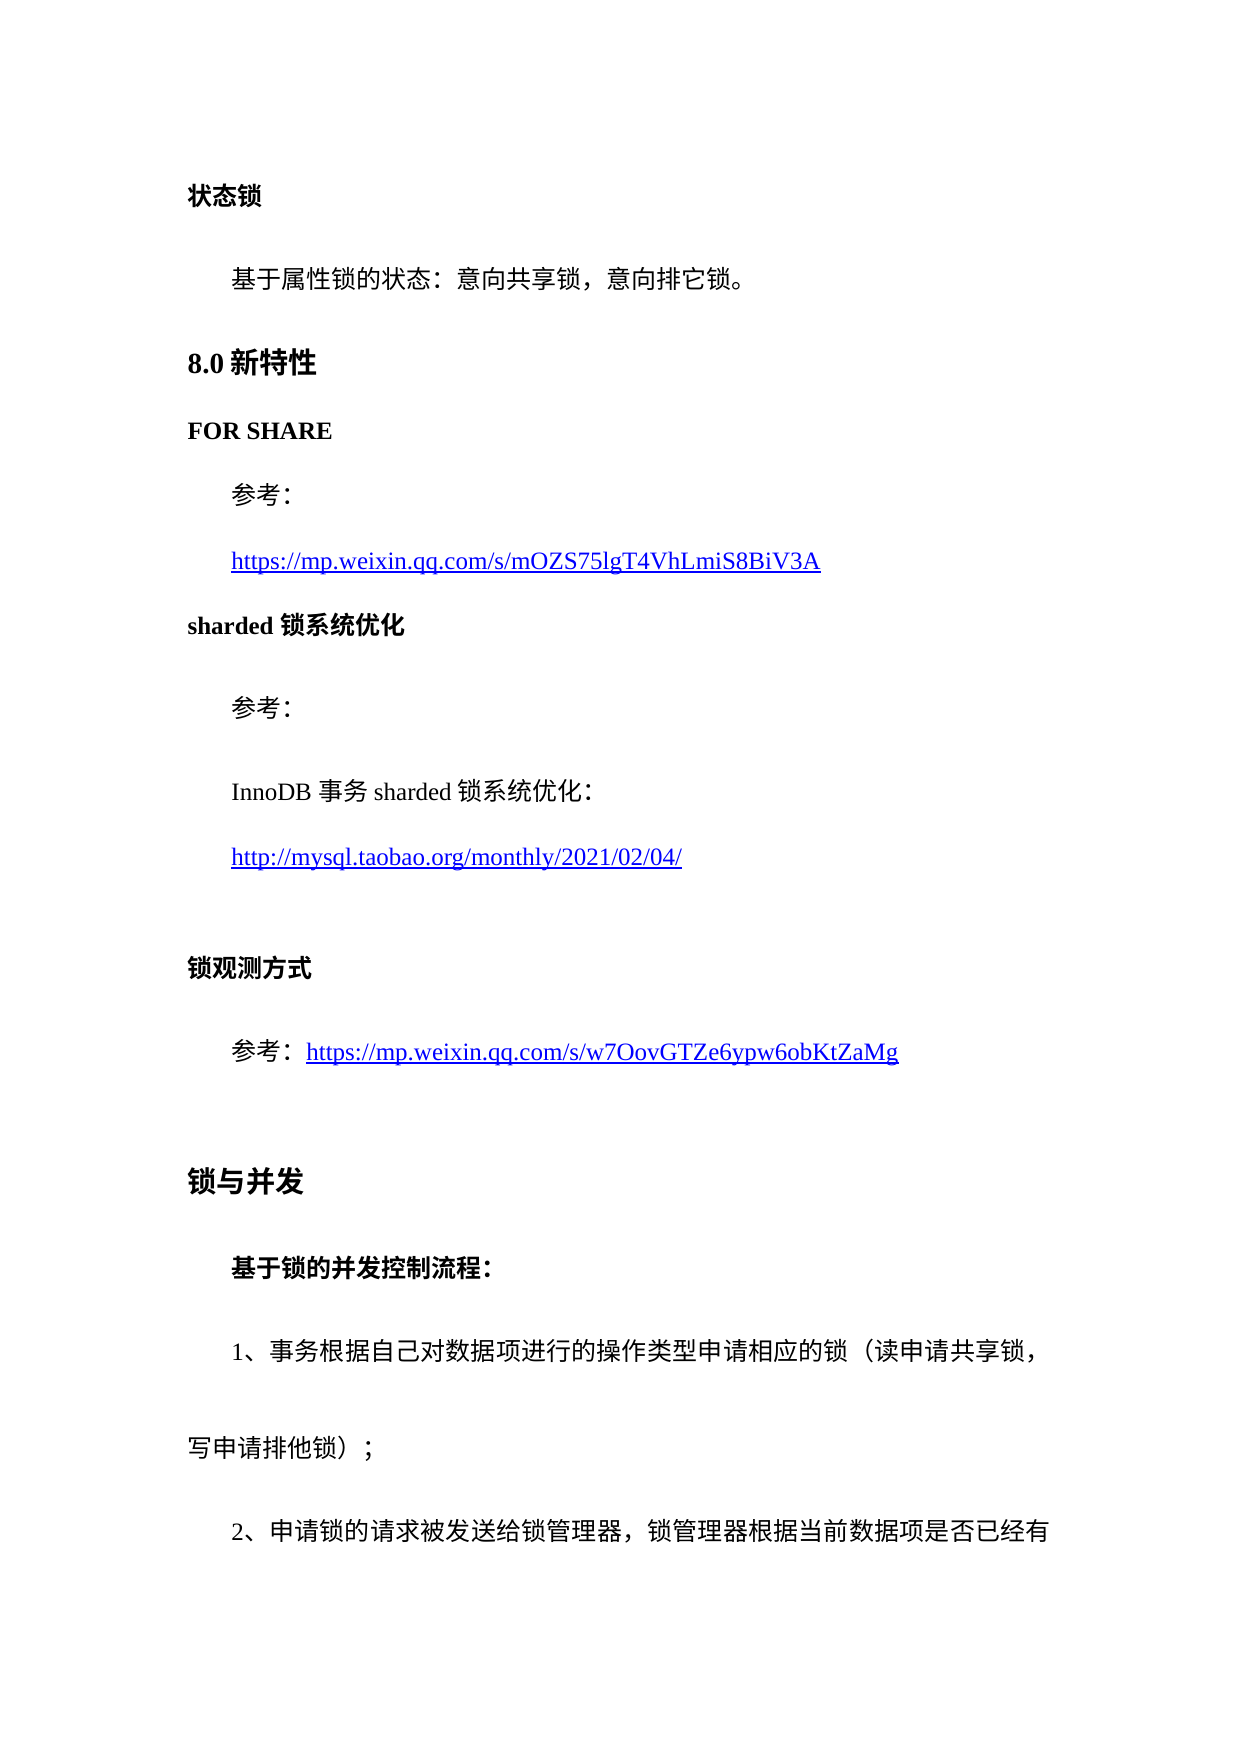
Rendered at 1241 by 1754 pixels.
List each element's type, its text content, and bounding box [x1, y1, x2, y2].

text 1、事务根据自己对数据项进行的操作类型申请相应的锁（读申请共享锁，写申请排他锁）； [187, 1317, 1053, 1479]
subtitle 8.0新特性 [187, 328, 1053, 393]
subtitle FOR SHARE [187, 414, 1053, 447]
subtitle 锁与并发 [187, 1147, 1053, 1212]
text InnoDB 事务 sharded 锁系统优化： [187, 757, 1053, 822]
text http://mysql.taobao.org/monthly/2021/02/04/ [187, 841, 1053, 873]
text https://mp.weixin.qq.com/s/mOZS75lgT4VhLmiS8BiV3A [187, 544, 1053, 577]
text 参考： [187, 461, 1053, 526]
subtitle sharded 锁系统优化 [187, 591, 1053, 656]
subtitle 锁观测方式 [187, 934, 1053, 999]
text 参考： [187, 674, 1053, 739]
text 基于锁的并发控制流程： [187, 1234, 1053, 1299]
text 参考：https://mp.weixin.qq.com/s/w7OovGTZe6ypw6obKtZaMg [187, 1017, 1053, 1082]
subtitle 状态锁 [187, 162, 1053, 227]
text 基于属性锁的状态：意向共享锁，意向排它锁。 [187, 245, 1053, 310]
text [187, 1497, 1053, 1562]
